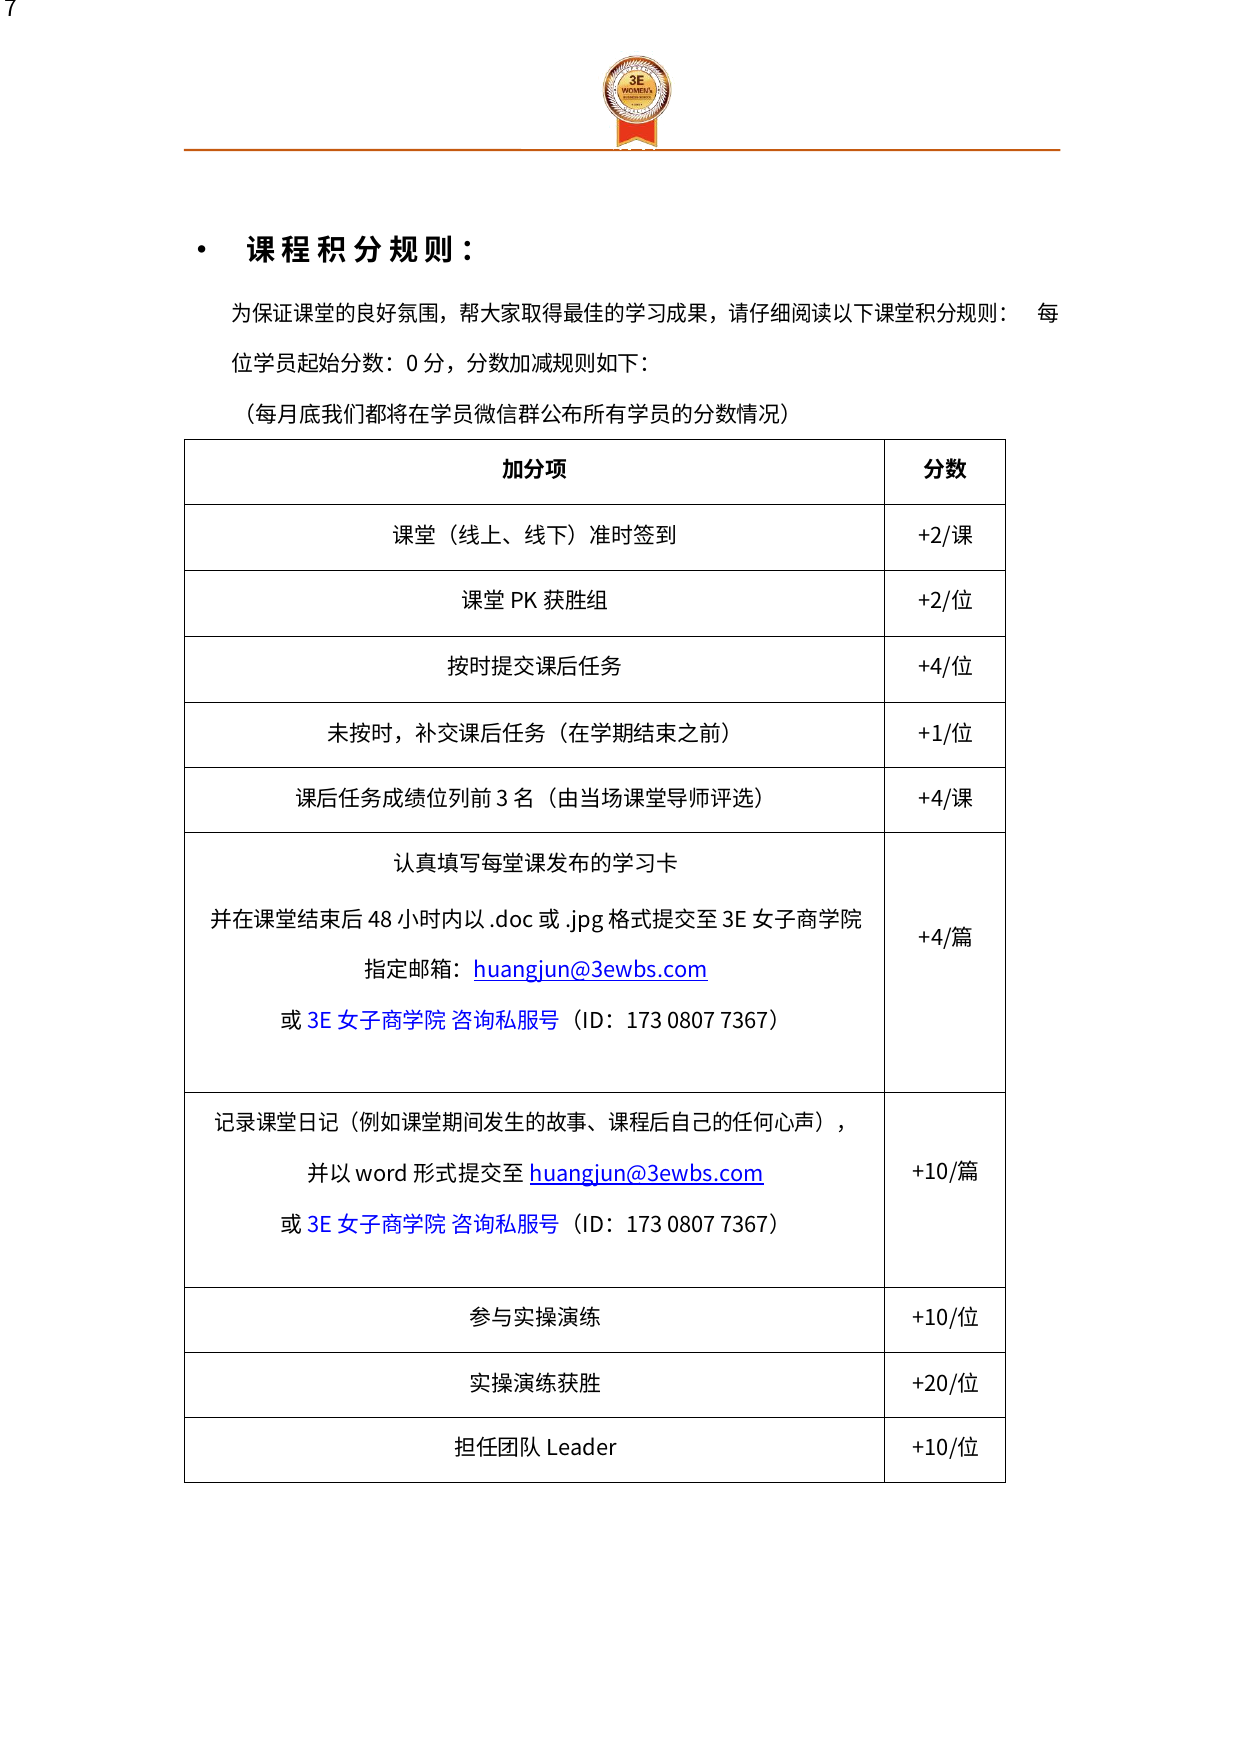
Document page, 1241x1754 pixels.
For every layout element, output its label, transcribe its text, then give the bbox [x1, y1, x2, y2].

table_cell 课后任务成绩位列前 3 名（由当场课堂导师评选） [185, 768, 884, 832]
table_cell +4/篇 [885, 833, 1005, 1092]
text （每月底我们都将在学员微信群公布所有学员的分数情况） [233, 397, 1073, 429]
table_cell 认真填写每堂课发布的学习卡 并在课堂结束后 48 小时内以 .doc 或 .jpg 格式提交至 3E 女子商学院指定邮箱：huangjun@3ewbs.com 或 3E 女子商学院 咨询私服号（ID：173 0807 7367） [185, 833, 884, 1092]
text 为保证课堂的良好氛围，帮大家取得最佳的学习成果，请仔细阅读以下课堂积分规则： 每位学员起始分数：0 分，分数加减规则如下： [231, 296, 1062, 378]
table_cell +4/课 [885, 768, 1005, 832]
table_cell 课堂 PK 获胜组 [185, 571, 884, 636]
table_cell +10/位 [885, 1418, 1005, 1482]
picture [587, 51, 687, 151]
table_cell 担任团队 Leader [185, 1418, 884, 1482]
subtitle 课 程 积 分 规 则 ： [187, 226, 1073, 268]
table_cell +20/位 [885, 1353, 1005, 1417]
table_cell 未按时，补交课后任务（在学期结束之前） [185, 703, 884, 767]
table_header 加分项 [185, 440, 884, 504]
table_cell 记录课堂日记（例如课堂期间发生的故事、课程后自己的任何心声）， 并以 word 形式提交至 huangjun@3ewbs.com 或 3E 女子商学院 咨询私服号（ID：173 0807 7367） [185, 1093, 884, 1287]
table_cell +1/位 [885, 703, 1005, 767]
table_cell +4/位 [885, 637, 1005, 702]
table_cell 课堂（线上、线下）准时签到 [185, 505, 884, 570]
table_cell +2/位 [885, 571, 1005, 636]
table_cell 实操演练获胜 [185, 1353, 884, 1417]
table_cell +2/课 [885, 505, 1005, 570]
table_cell +10/篇 [885, 1093, 1005, 1287]
table_cell 参与实操演练 [185, 1288, 884, 1352]
table_header 分数 [885, 440, 1005, 504]
table_cell 按时提交课后任务 [185, 637, 884, 702]
table_cell +10/位 [885, 1288, 1005, 1352]
